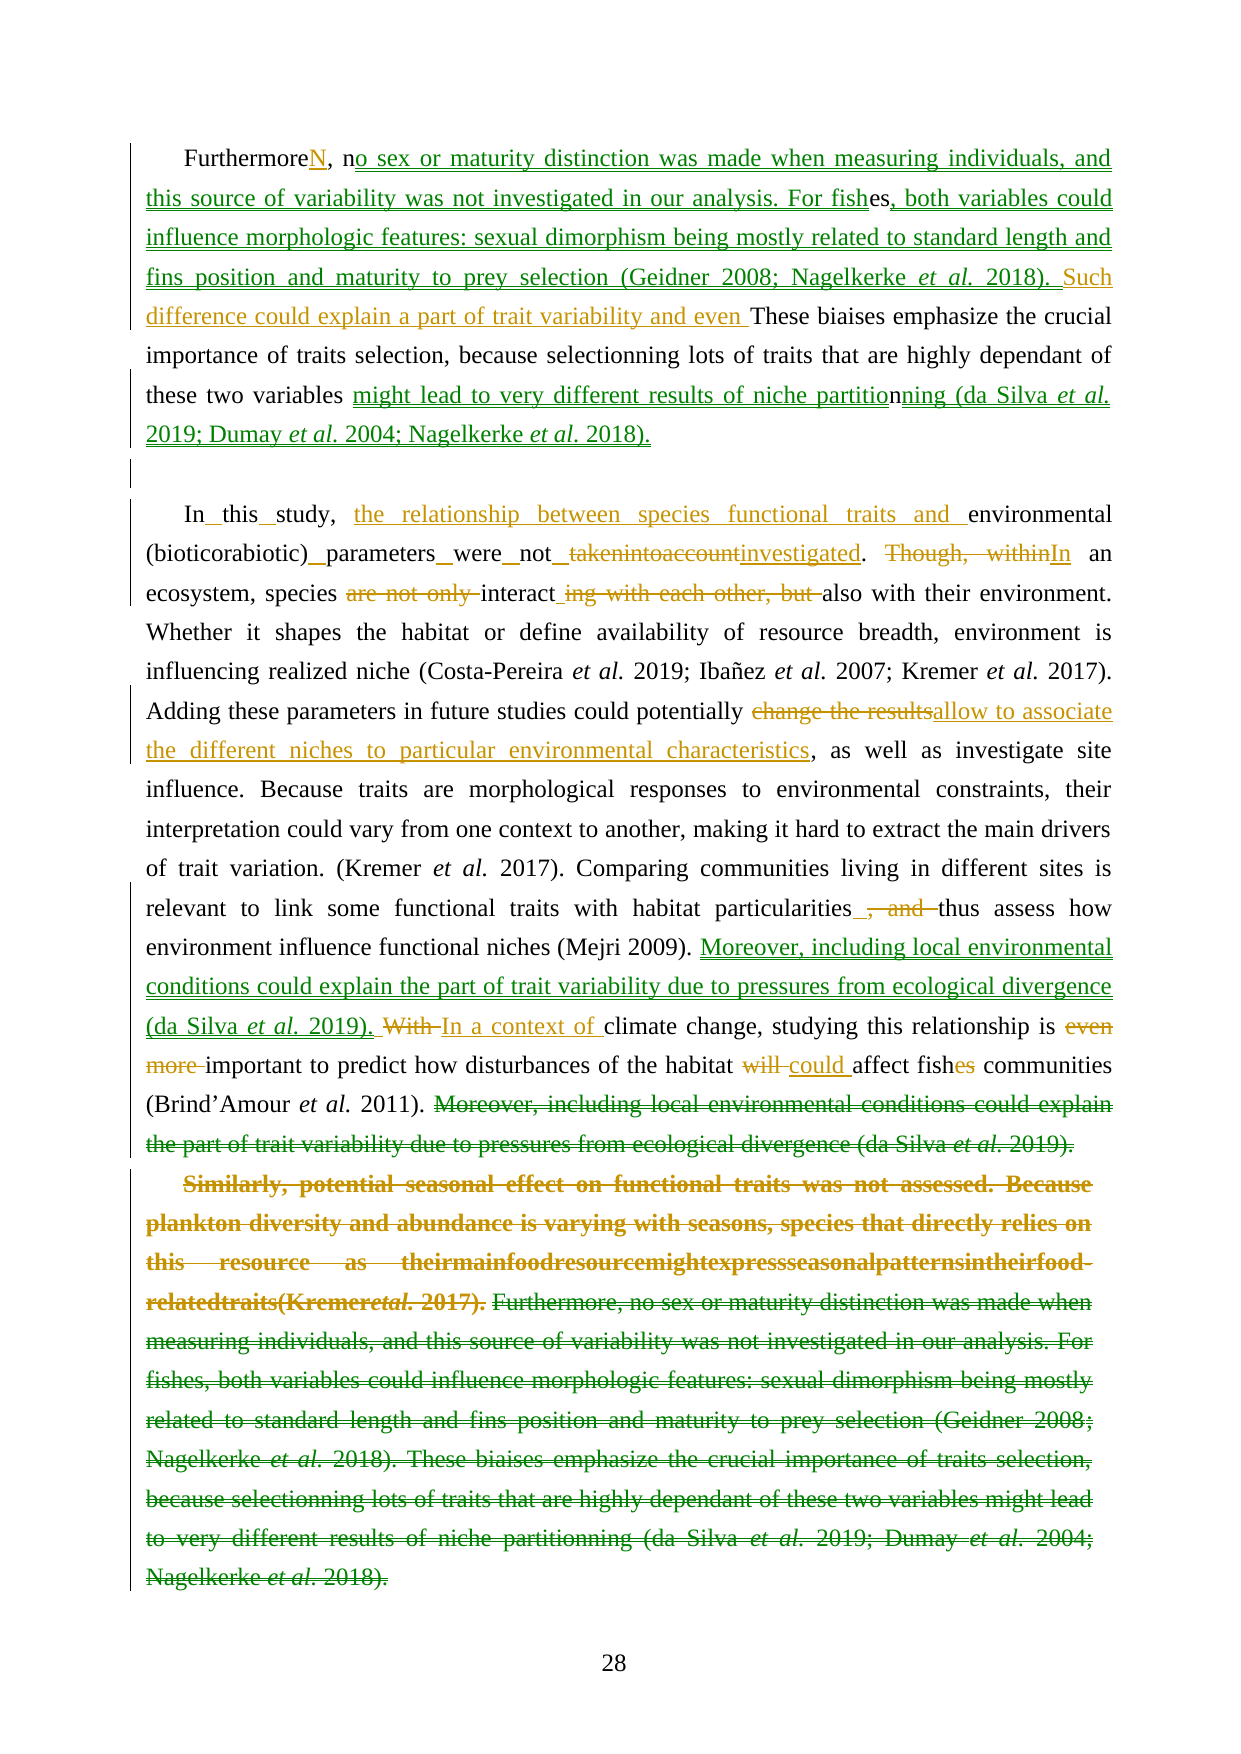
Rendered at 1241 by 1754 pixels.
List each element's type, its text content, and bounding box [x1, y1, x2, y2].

text Similarly, potential seasonal effect on functional traits was not assessed. Because plankton diversity and abundance is varying with seasons, species that directly relies on this resource as theirmainfoodresourcemightexpressseasonalpatternsintheirfood-relatedtraits(Kremeretal. 2017). [146, 1264, 1093, 1341]
text Similarly, potential seasonal effect on functional traits was not assessed. Because plankton diversity and abundance is varying with seasons, species that directly relies on this resource as theirmainfoodresourcemightexpressseasonalpatternsintheirfood-relatedtraits(Kremeretal. 2017). [146, 1385, 1093, 1499]
text Inthisstudy, environmental(bioticorabiotic)parameterswerenot. an ecosystem, species interactalso with their environment. Whether it shapes the habitat or define availability of resource breadth, environment is influencing realized niche (Costa-Pereira et al. 2019; Ibañez et al. 2007; Kremer et al. 2017). Adding these parameters in future studies could potentially , as well as investigate site influence. Because traits are morphological responses to environmental constraints, their interpretation could vary from one context to another, making it hard to extract the main drivers of trait variation. (Kremer et al. 2017). Comparing communities living in different sites is relevant to link some functional traits with habitat particularitiesthus assess how environment influence functional niches (Mejri 2009). climate change, studying this relationship is important to predict how disturbances of the habitat affect fish communities (Brind’Amour et al. 2011). [146, 499, 1112, 996]
text Inthisstudy, environmental(bioticorabiotic)parameterswerenot. an ecosystem, species interactalso with their environment. Whether it shapes the habitat or define availability of resource breadth, environment is influencing realized niche (Costa-Pereira et al. 2019; Ibañez et al. 2007; Kremer et al. 2017). Adding these parameters in future studies could potentially , as well as investigate site influence. Because traits are morphological responses to environmental constraints, their interpretation could vary from one context to another, making it hard to extract the main drivers of trait variation. (Kremer et al. 2017). Comparing communities living in different sites is relevant to link some functional traits with habitat particularitiesthus assess how environment influence functional niches (Mejri 2009). climate change, studying this relationship is important to predict how disturbances of the habitat affect fish communities (Brind’Amour et al. 2011). [146, 1000, 1112, 1158]
text Similarly, potential seasonal effect on functional traits was not assessed. Because plankton diversity and abundance is varying with seasons, species that directly relies on this resource as theirmainfoodresourcemightexpressseasonalpatternsintheirfood-relatedtraits(Kremeretal. 2017). [146, 1503, 1093, 1538]
text Similarly, potential seasonal effect on functional traits was not assessed. Because plankton diversity and abundance is varying with seasons, species that directly relies on this resource as theirmainfoodresourcemightexpressseasonalpatternsintheirfood-relatedtraits(Kremeretal. 2017). [146, 1169, 1093, 1263]
text Similarly, potential seasonal effect on functional traits was not assessed. Because plankton diversity and abundance is varying with seasons, species that directly relies on this resource as theirmainfoodresourcemightexpressseasonalpatternsintheirfood-relatedtraits(Kremeretal. 2017). [146, 1542, 1093, 1591]
text Similarly, potential seasonal effect on functional traits was not assessed. Because plankton diversity and abundance is varying with seasons, species that directly relies on this resource as theirmainfoodresourcemightexpressseasonalpatternsintheirfood-relatedtraits(Kremeretal. 2017). [146, 1345, 1093, 1381]
